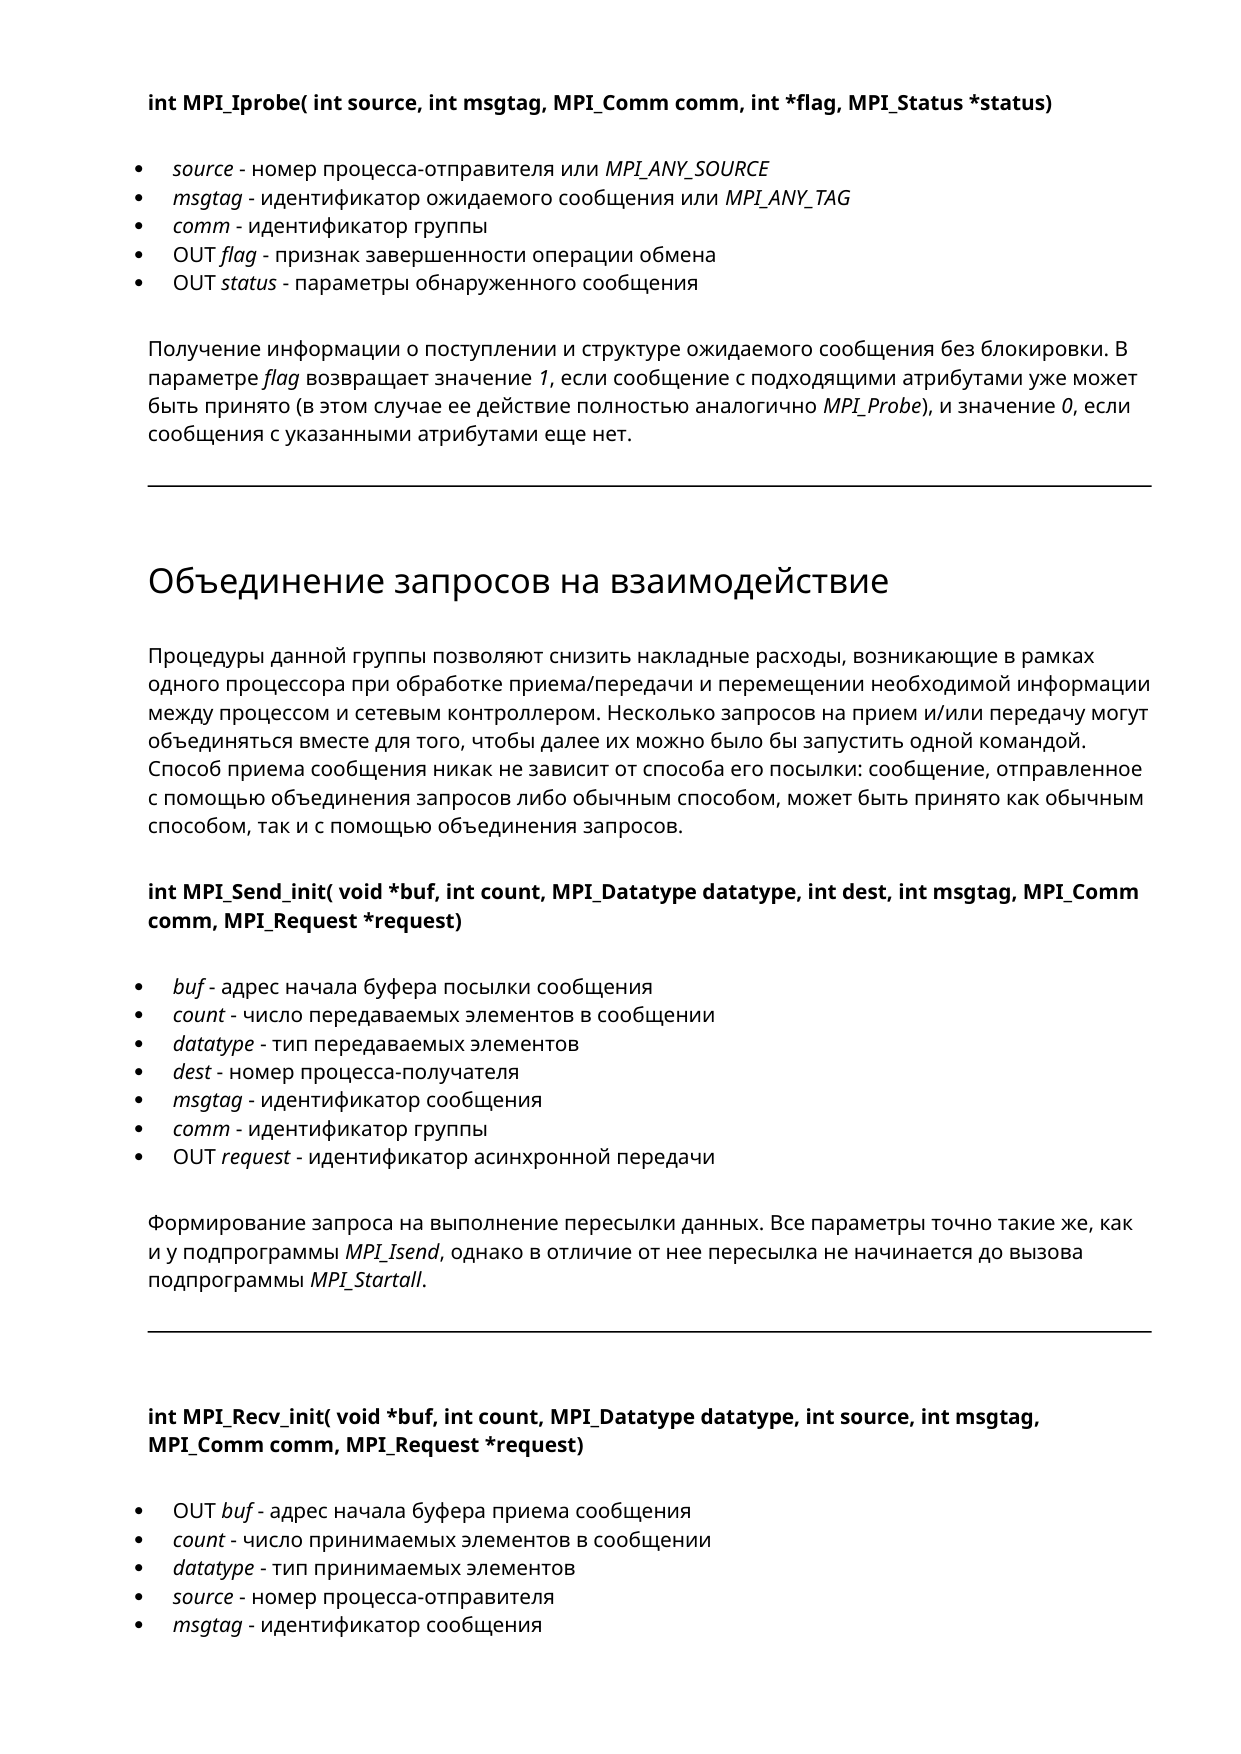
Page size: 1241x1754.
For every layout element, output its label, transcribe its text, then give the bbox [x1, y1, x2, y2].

text Процедуры данной группы позволяют снизить накладные расходы, возникающие в рамках одного процессора при обработке приема/передачи и перемещении необходимой информации между процессом и сетевым контроллером. Несколько запросов на прием и/или передачу могут объединяться вместе для того, чтобы далее их можно было бы запустить одной командой. Способ приема сообщения никак не зависит от способа его посылки: сообщение, отправленное с помощью объединения запросов либо обычным способом, может быть принято как обычным способом, так и с помощью объединения запросов. [148, 641, 1152, 840]
list count - число принимаемых элементов в сообщении [135, 1525, 1152, 1553]
text Объединение запросов на взаимодействие [148, 556, 1152, 603]
list datatype - тип принимаемых элементов [135, 1553, 1152, 1582]
list msgtag - идентификатор сообщения [135, 1610, 1152, 1639]
list comm - идентификатор группы [135, 1114, 1152, 1142]
list datatype - тип передаваемых элементов [135, 1029, 1152, 1057]
list OUT status - параметры обнаруженного сообщения [135, 268, 1152, 297]
text int MPI_Send_init( void *buf, int count, MPI_Datatype datatype, int dest, int msgtag, MPI_Comm comm, MPI_Request *request) [148, 877, 1152, 934]
text int MPI_Recv_init( void *buf, int count, MPI_Datatype datatype, int source, int msgtag, MPI_Comm comm, MPI_Request *request) [148, 1402, 1152, 1459]
list msgtag - идентификатор ожидаемого сообщения или MPI_ANY_TAG [135, 183, 1152, 211]
list source - номер процесса-отправителя [135, 1582, 1152, 1610]
list source - номер процесса-отправителя или MPI_ANY_SOURCE [135, 154, 1152, 183]
list dest - номер процесса-получателя [135, 1057, 1152, 1086]
list OUT buf - адрес начала буфера приема сообщения [135, 1497, 1152, 1525]
text Формирование запроса на выполнение пересылки данных. Все параметры точно такие же, как и у подпрограммы MPI_Isend, однако в отличие от нее пересылка не начинается до вызова подпрограммы MPI_Startall. [148, 1208, 1152, 1294]
list msgtag - идентификатор сообщения [135, 1086, 1152, 1114]
list buf - адрес начала буфера посылки сообщения [135, 972, 1152, 1000]
list OUT request - идентификатор асинхронной передачи [135, 1142, 1152, 1171]
list count - число передаваемых элементов в сообщении [135, 1000, 1152, 1029]
text Получение информации о поступлении и структуре ожидаемого сообщения без блокировки. В параметре flag возвращает значение 1, если сообщение с подходящими атрибутами уже может быть принято (в этом случае ее действие полностью аналогично MPI_Probe), и значение 0, если сообщения с указанными атрибутами еще нет. [148, 334, 1152, 448]
list OUT flag - признак завершенности операции обмена [135, 240, 1152, 268]
text int MPI_Iprobe( int source, int msgtag, MPI_Comm comm, int *flag, MPI_Status *status) [148, 88, 1152, 117]
list comm - идентификатор группы [135, 211, 1152, 240]
